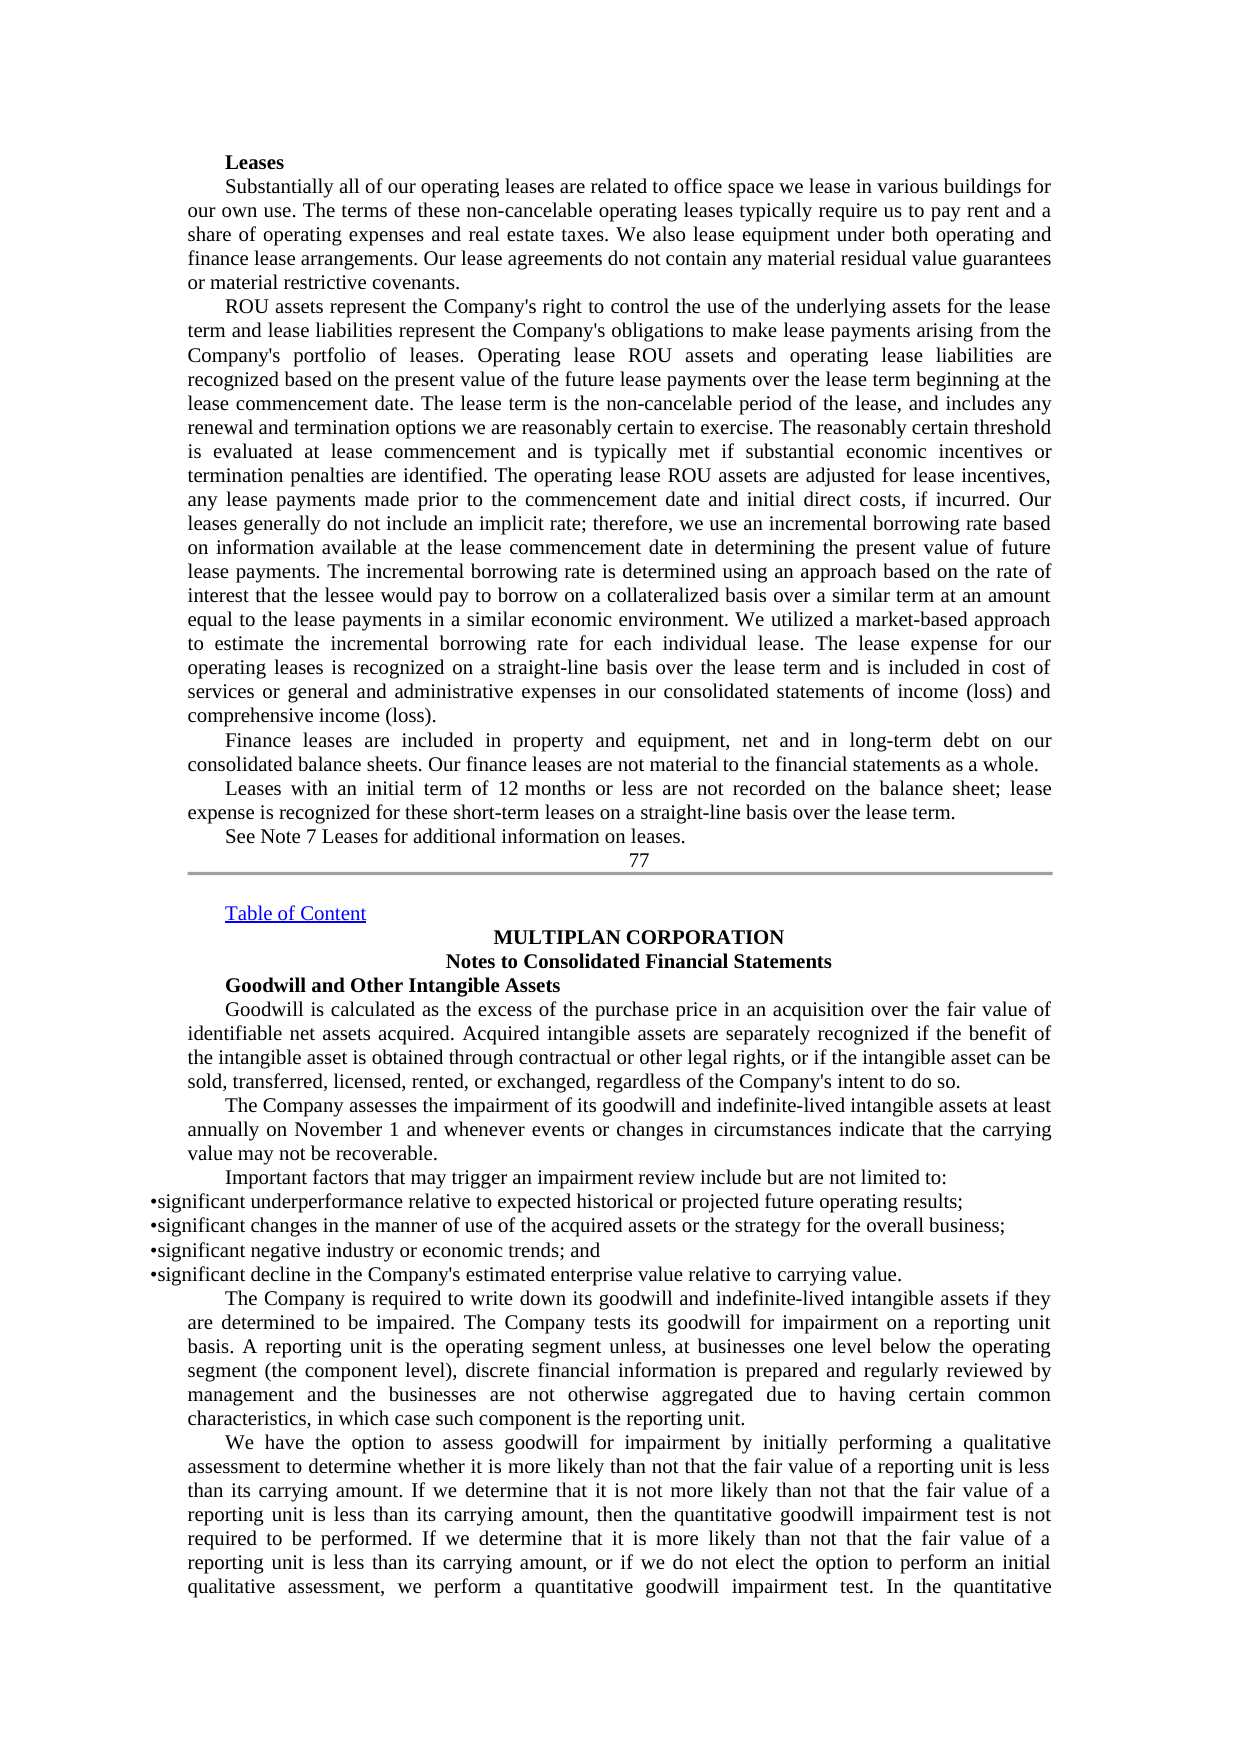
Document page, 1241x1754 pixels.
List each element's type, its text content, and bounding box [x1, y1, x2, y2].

text The Company is required to write down its goodwill and indefinite-lived intangible assets if they are determined to be impaired. The Company tests its goodwill for impairment on a reporting unit basis. A reporting unit is the operating segment unless, at businesses one level below the operating segment (the component level), discrete financial information is prepared and regularly reviewed by management and the businesses are not otherwise aggregated due to having certain common characteristics, in which case such component is the reporting unit. [187, 1286, 1053, 1430]
text Table of Content [187, 901, 1053, 925]
text Goodwill and Other Intangible Assets [187, 973, 1053, 997]
text Finance leases are included in property and equipment, net and in long-term debt on our consolidated balance sheets. Our finance leases are not material to the financial statements as a whole. [187, 727, 1053, 776]
text ROU assets represent the Company's right to control the use of the underlying assets for the lease term and lease liabilities represent the Company's obligations to make lease payments arising from the Company's portfolio of leases. Operating lease ROU assets and operating lease liabilities are recognized based on the present value of the future lease payments over the lease term beginning at the lease commencement date. The lease term is the non-cancelable period of the lease, and includes any renewal and termination options we are reasonably certain to exercise. The reasonably certain threshold is evaluated at lease commencement and is typically met if substantial economic incentives or termination penalties are identified. The operating lease ROU assets are adjusted for lease incentives, any lease payments made prior to the commencement date and initial direct costs, if incurred. Our leases generally do not include an implicit rate; therefore, we use an incremental borrowing rate based on information available at the lease commencement date in determining the present value of future lease payments. The incremental borrowing rate is determined using an approach based on the rate of interest that the lessee would pay to borrow on a collateralized basis over a similar term at an amount equal to the lease payments in a similar economic environment. We utilized a market-based approach to estimate the incremental borrowing rate for each individual lease. The lease expense for our operating leases is recognized on a straight-line basis over the lease term and is included in cost of services or general and administrative expenses in our consolidated statements of income (loss) and comprehensive income (loss). [187, 294, 1053, 727]
text •significant decline in the Company's estimated enterprise value relative to carrying value. [150, 1262, 1053, 1286]
text MULTIPLAN CORPORATION [187, 925, 1053, 949]
text Leases with an initial term of 12 months or less are not recorded on the balance sheet; lease expense is recognized for these short-term leases on a straight-line basis over the lease term. [187, 776, 1053, 824]
text Substantially all of our operating leases are related to office space we lease in various buildings for our own use. The terms of these non-cancelable operating leases typically require us to pay rent and a share of operating expenses and real estate taxes. We also lease equipment under both operating and finance lease arrangements. Our lease agreements do not contain any material residual value guarantees or material restrictive covenants. [187, 174, 1053, 294]
text •significant changes in the manner of use of the acquired assets or the strategy for the overall business; [150, 1213, 1053, 1237]
text See Note 7 Leases for additional information on leases. [187, 824, 1053, 848]
text The Company assesses the impairment of its goodwill and indefinite-lived intangible assets at least annually on November 1 and whenever events or changes in circumstances indicate that the carrying value may not be recoverable. [187, 1093, 1053, 1165]
text Notes to Consolidated Financial Statements [187, 949, 1053, 973]
text Important factors that may trigger an impairment review include but are not limited to: [187, 1165, 1053, 1189]
text •significant negative industry or economic trends; and [150, 1237, 1053, 1262]
text •significant underperformance relative to expected historical or projected future operating results; [150, 1189, 1053, 1213]
text 77 [187, 848, 1053, 871]
text Leases [187, 150, 1053, 174]
text Goodwill is calculated as the excess of the purchase price in an acquisition over the fair value of identifiable net assets acquired. Acquired intangible assets are separately recognized if the benefit of the intangible asset is obtained through contractual or other legal rights, or if the intangible asset can be sold, transferred, licensed, rented, or exchanged, regardless of the Company's intent to do so. [187, 997, 1053, 1093]
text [187, 1430, 1053, 1598]
